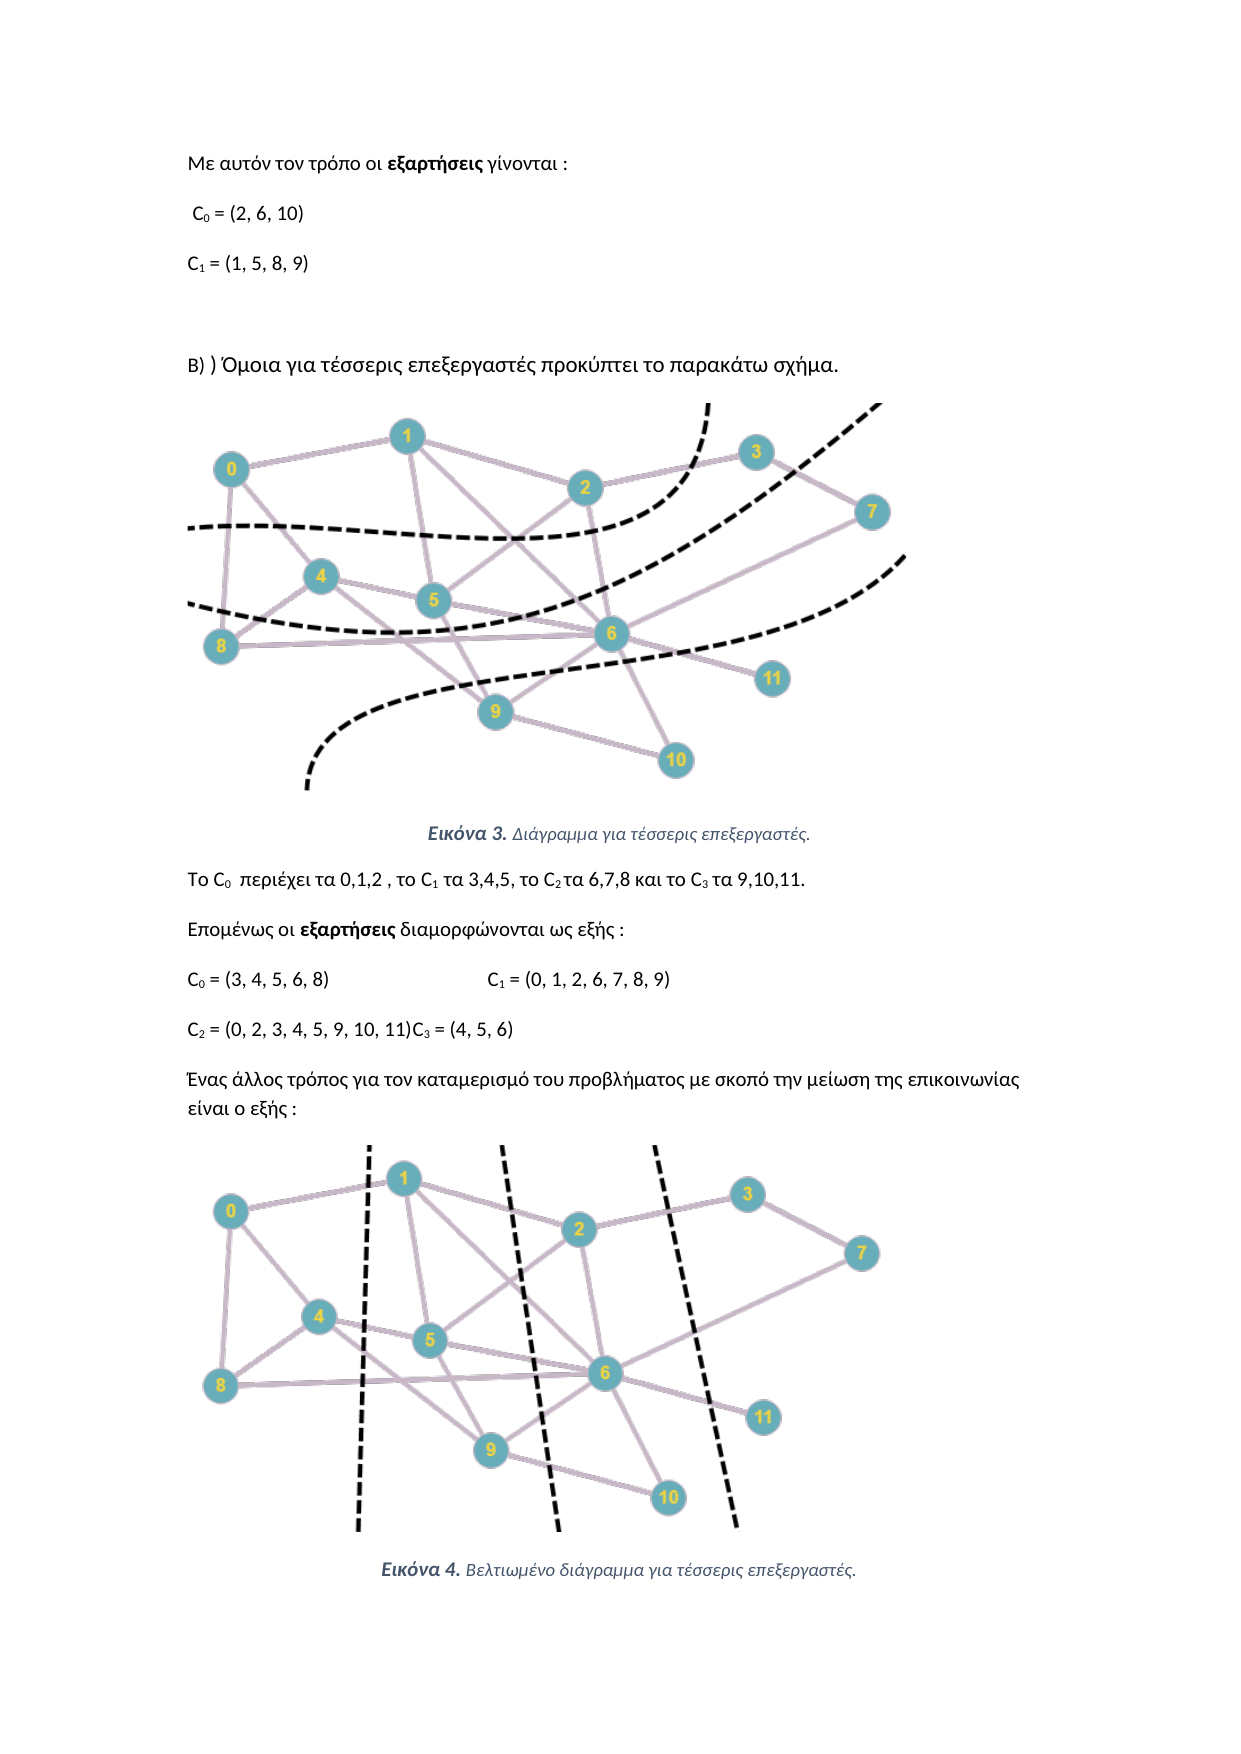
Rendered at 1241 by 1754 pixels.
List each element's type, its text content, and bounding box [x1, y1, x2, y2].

text Επομένως οι εξαρτήσεις διαμορφώνονται ως εξής : [187, 916, 1053, 941]
text C1 = (1, 5, 8, 9) [187, 250, 1053, 275]
text Ένας άλλος τρόπος για τον καταμερισμό του προβλήματος με σκοπό την μείωση της επικοινωνίας είναι ο εξής : [187, 1066, 1053, 1121]
text Με αυτόν τον τρόπο οι εξαρτήσεις γίνονται : [187, 150, 1053, 175]
text Εικόνα 3. Διάγραμμα για τέσσερις επεξεργαστές. [187, 820, 1053, 845]
text Εικόνα 4. Βελτιωμένο διάγραμμα για τέσσερις επεξεργαστές. [187, 1556, 1053, 1582]
picture [187, 403, 907, 795]
picture [187, 1145, 896, 1532]
text C0 = (2, 6, 10) [187, 200, 1053, 225]
text C2 = (0, 2, 3, 4, 5, 9, 10, 11) C3 = (4, 5, 6) [187, 1016, 1053, 1041]
text Β) ) Όμοια για τέσσερις επεξεργαστές προκύπτει το παρακάτω σχήμα. [187, 350, 1053, 378]
text Το C0 περιέχει τα 0,1,2 , το C1 τα 3,4,5, το C2 τα 6,7,8 και το C3 τα 9,10,11. [187, 866, 1053, 891]
text C0 = (3, 4, 5, 6, 8) C1 = (0, 1, 2, 6, 7, 8, 9) [187, 966, 1053, 991]
